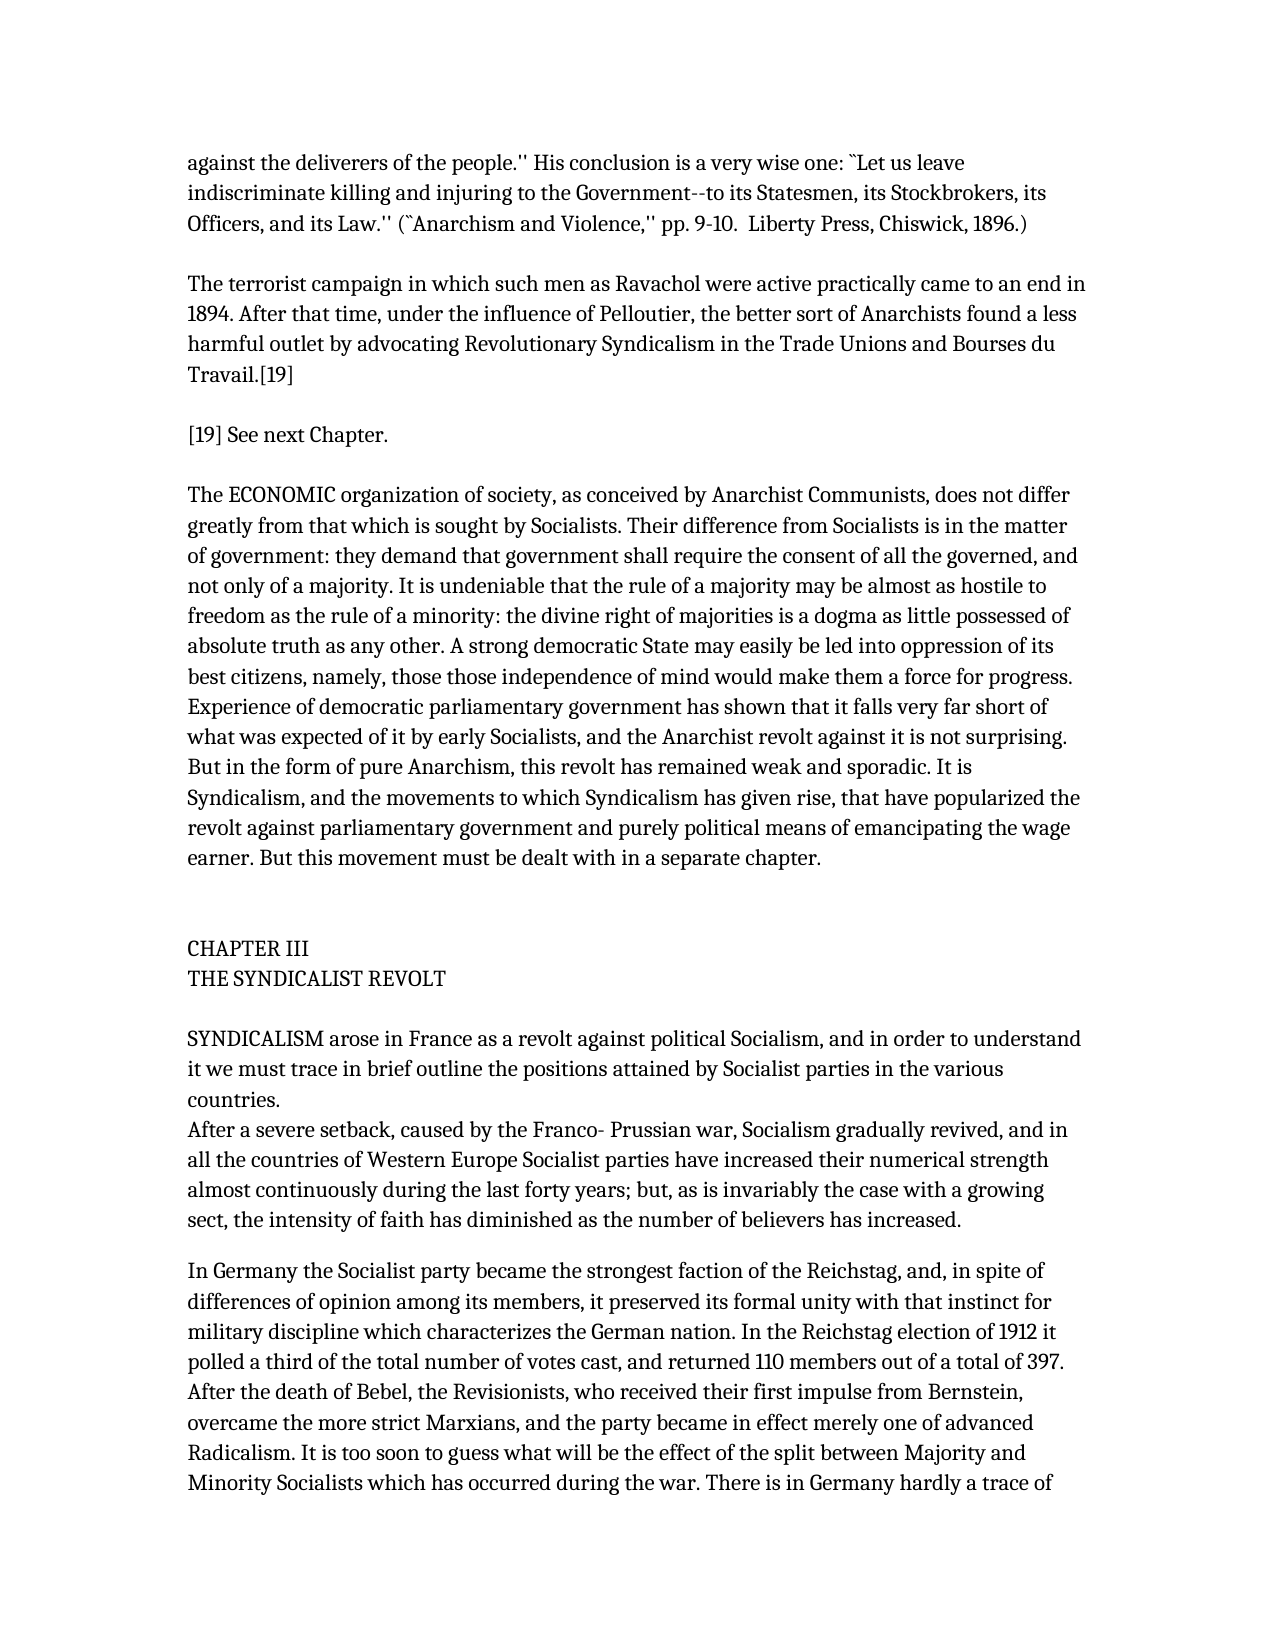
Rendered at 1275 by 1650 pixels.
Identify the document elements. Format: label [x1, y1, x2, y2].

text [187, 1258, 1087, 1496]
text [187, 150, 1087, 1234]
